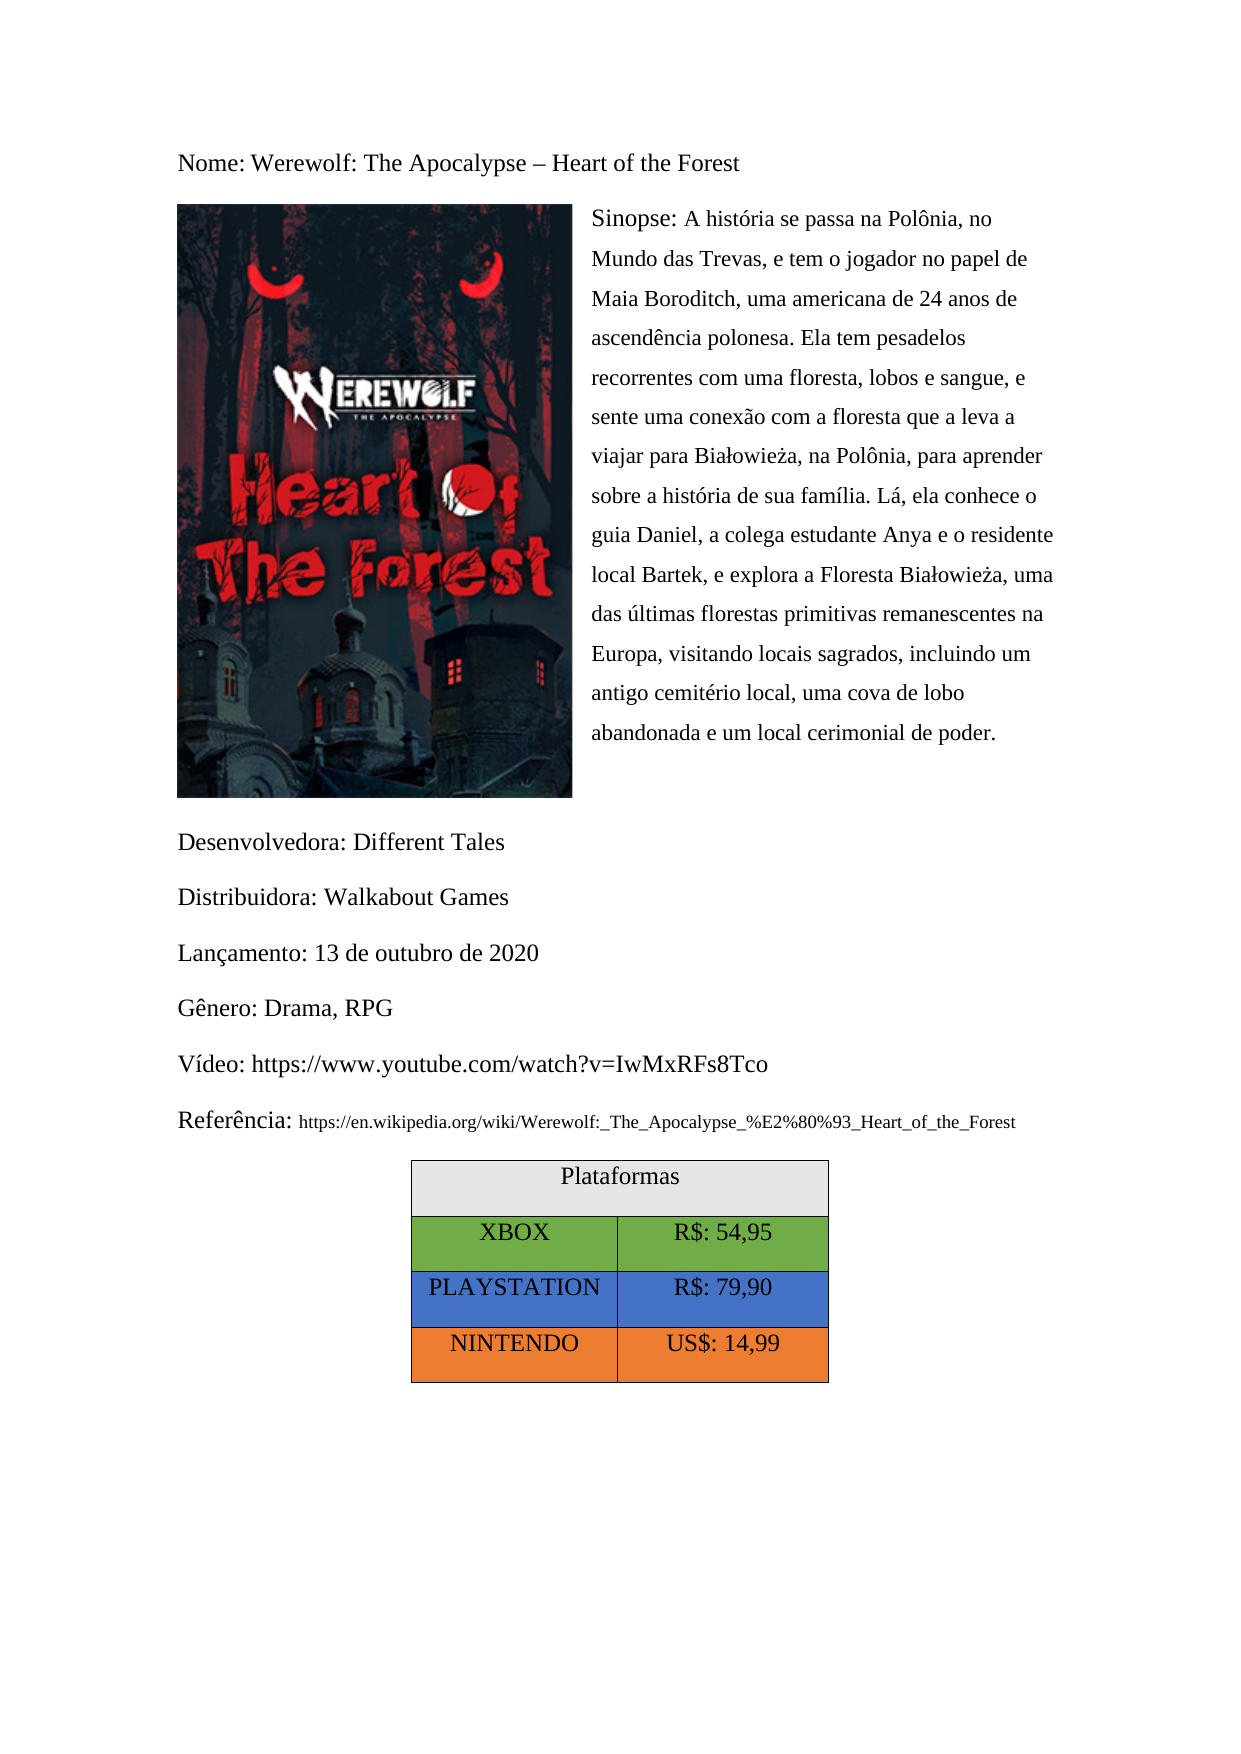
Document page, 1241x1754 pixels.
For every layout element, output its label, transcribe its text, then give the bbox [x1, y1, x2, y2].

text Nome: Werewolf: The Apocalypse – Heart of the Forest [177, 148, 1063, 176]
text Desenvolvedora: Different Tales [177, 827, 1063, 855]
text Gênero: Drama, RPG [177, 993, 1063, 1022]
picture [177, 204, 573, 798]
table_header Plataformas [412, 1161, 828, 1216]
text Vídeo: https://www.youtube.com/watch?v=IwMxRFs8Tco [177, 1049, 1063, 1078]
text Distribuidora: Walkabout Games [177, 882, 1063, 911]
table_cell R$: 54,95 [618, 1217, 828, 1271]
table_cell NINTENDO [412, 1328, 617, 1382]
text Lançamento: 13 de outubro de 2020 [177, 938, 1063, 967]
table_cell PLAYSTATION [412, 1272, 617, 1327]
table_cell R$: 79,90 [618, 1272, 828, 1327]
text Referência: https://en.wikipedia.org/wiki/Werewolf:_The_Apocalypse_%E2%80%93_Heart_of_the_Forest [177, 1105, 1063, 1133]
table_cell US$: 14,99 [618, 1328, 828, 1382]
table_cell XBOX [412, 1217, 617, 1271]
